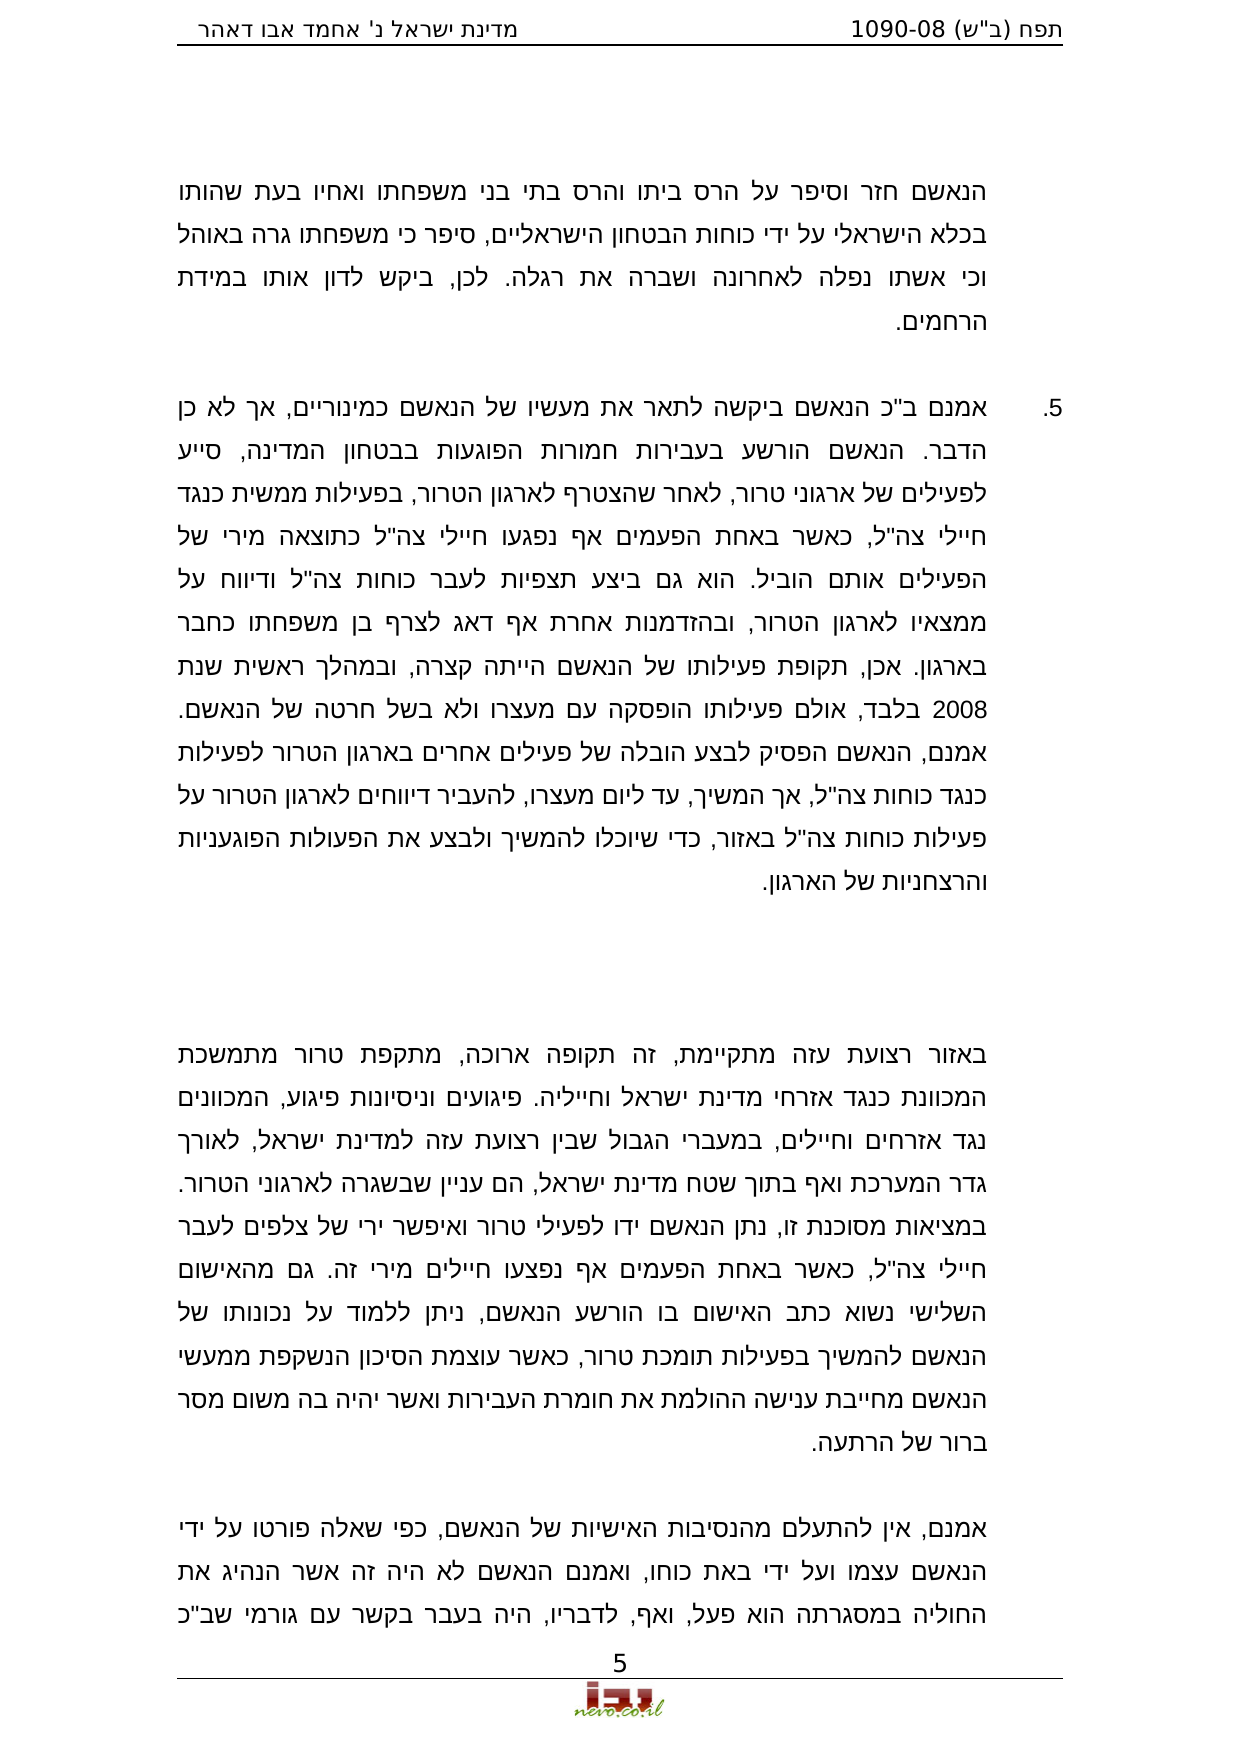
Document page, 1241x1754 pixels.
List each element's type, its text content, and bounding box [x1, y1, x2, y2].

text באזור רצועת עזה מתקיימת, זה תקופה ארוכה, מתקפת טרור מתמשכת המכוונת כנגד אזרחי מדינת ישראל וחייליה. פיגועים וניסיונות פיגוע, המכוונים נגד אזרחים וחיילים, במעברי הגבול שבין רצועת עזה למדינת ישראל, לאורך גדר המערכת ואף בתוך שטח מדינת ישראל, הם עניין שבשגרה לארגוני הטרור. במציאות מסוכנת זו, נתן הנאשם ידו לפעילי טרור ואיפשר ירי של צלפים לעבר חיילי צה"ל, כאשר באחת הפעמים אף נפצעו חיילים מירי זה. גם מהאישום השלישי נשוא כתב האישום בו הורשע הנאשם, ניתן ללמוד על נכונותו של הנאשם להמשיך בפעילות תומכת טרור, כאשר עוצמת הסיכון הנשקפת ממעשי הנאשם מחייבת ענישה ההולמת את חומרת העבירות ואשר יהיה בה משום מסר ברור של הרתעה. [177, 1040, 988, 1457]
text 5. אמנם ב"כ הנאשם ביקשה לתאר את מעשיו של הנאשם כמינוריים, אך לא כן הדבר. הנאשם הורשע בעבירות חמורות הפוגעות בבטחון המדינה, סייע לפעילים של ארגוני טרור, לאחר שהצטרף לארגון הטרור, בפעילות ממשית כנגד חיילי צה"ל, כאשר באחת הפעמים אף נפגעו חיילי צה"ל כתוצאה מירי של הפעילים אותם הוביל. הוא גם ביצע תצפיות לעבר כוחות צה"ל ודיווח על ממצאיו לארגון הטרור, ובהזדמנות אחרת אף דאג לצרף בן משפחתו כחבר בארגון. אכן, תקופת פעילותו של הנאשם הייתה קצרה, ובמהלך ראשית שנת 2008 בלבד, אולם פעילותו הופסקה עם מעצרו ולא בשל חרטה של הנאשם. אמנם, הנאשם הפסיק לבצע הובלה של פעילים אחרים בארגון הטרור לפעילות כנגד כוחות צה"ל, אך המשיך, עד ליום מעצרו, להעביר דיווחים לארגון הטרור על פעילות כוחות צה"ל באזור, כדי שיוכלו להמשיך ולבצע את הפעולות הפוגעניות והרצחניות של הארגון. [177, 393, 1063, 896]
picture [574, 1681, 666, 1718]
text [177, 1514, 988, 1629]
text הנאשם חזר וסיפר על הרס ביתו והרס בתי בני משפחתו ואחיו בעת שהותו בכלא הישראלי על ידי כוחות הבטחון הישראליים, סיפר כי משפחתו גרה באוהל וכי אשתו נפלה לאחרונה ושברה את רגלה. לכן, ביקש לדון אותו במידת הרחמים. [177, 177, 1063, 335]
